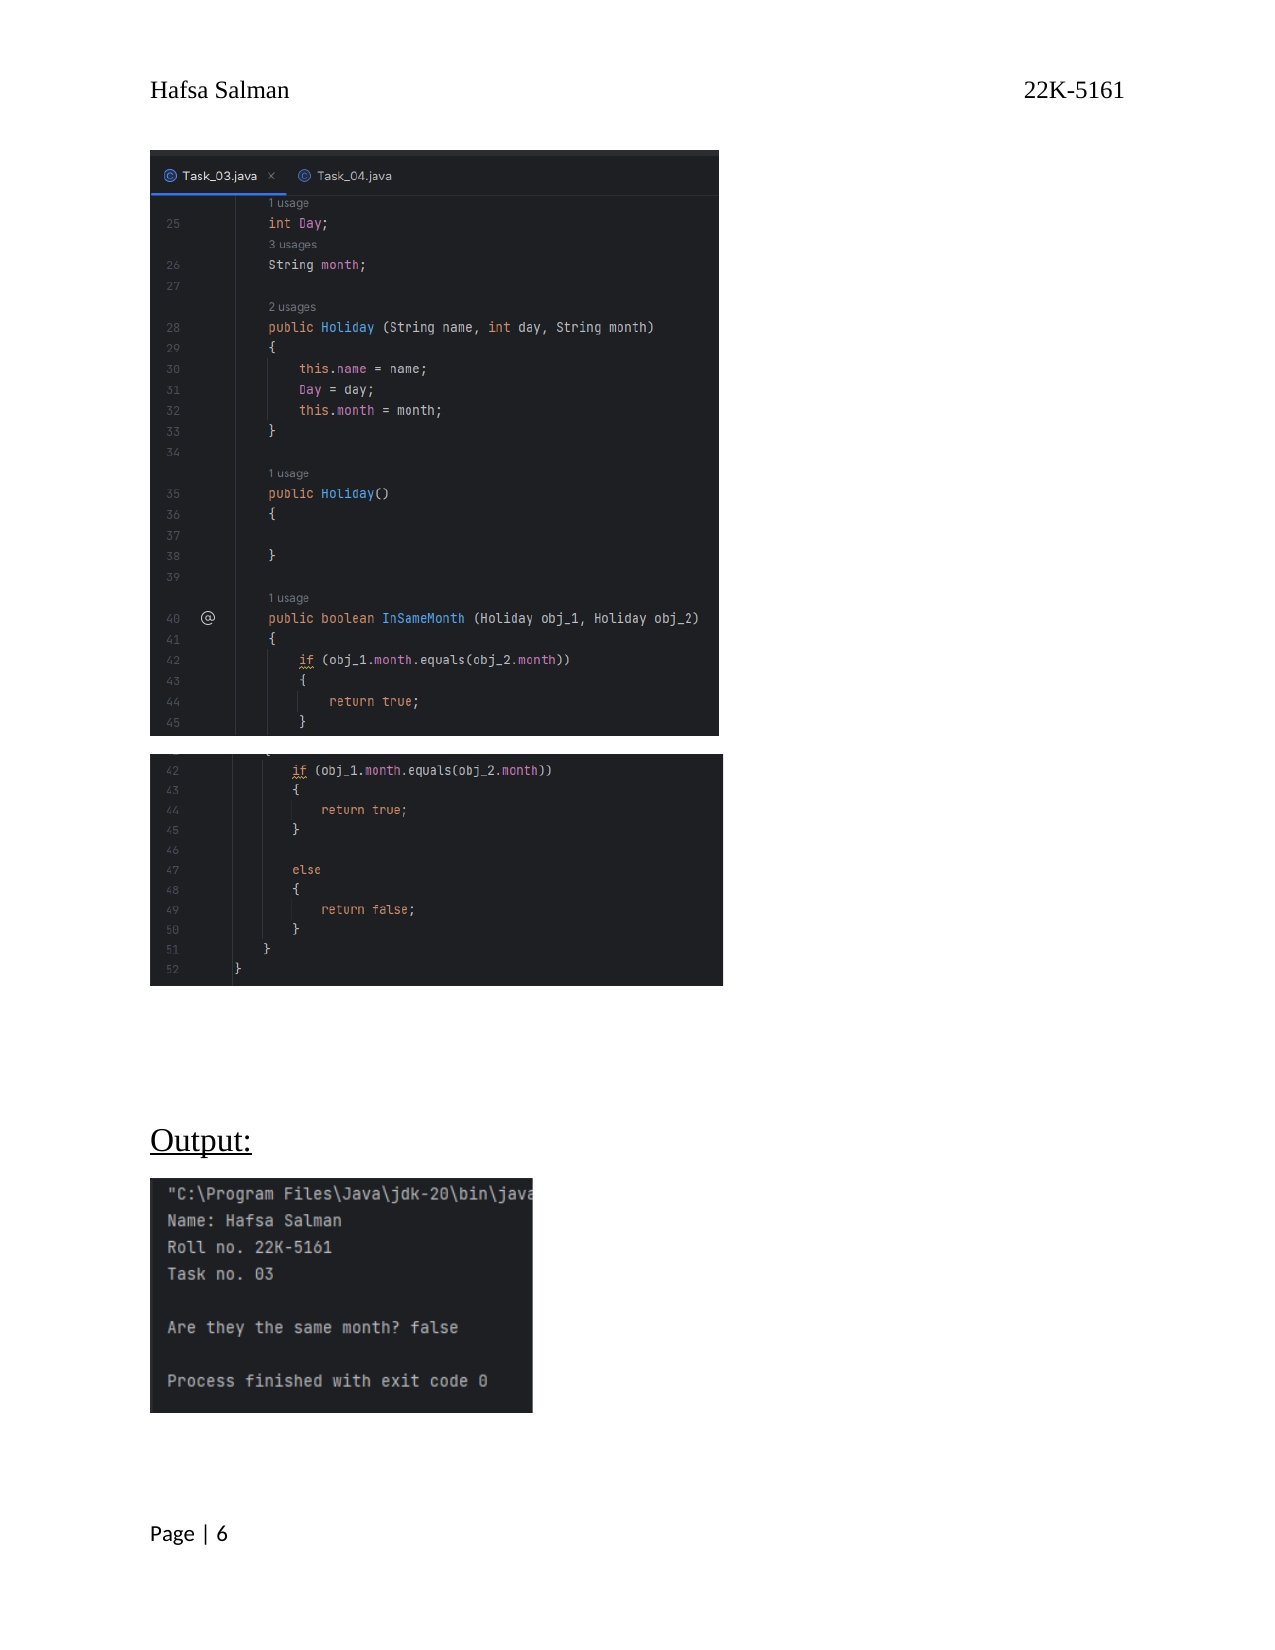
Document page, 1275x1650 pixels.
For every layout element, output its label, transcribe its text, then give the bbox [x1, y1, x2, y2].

text Output: [150, 1120, 1125, 1159]
picture [150, 1178, 533, 1413]
picture [150, 754, 724, 986]
picture [150, 150, 719, 736]
